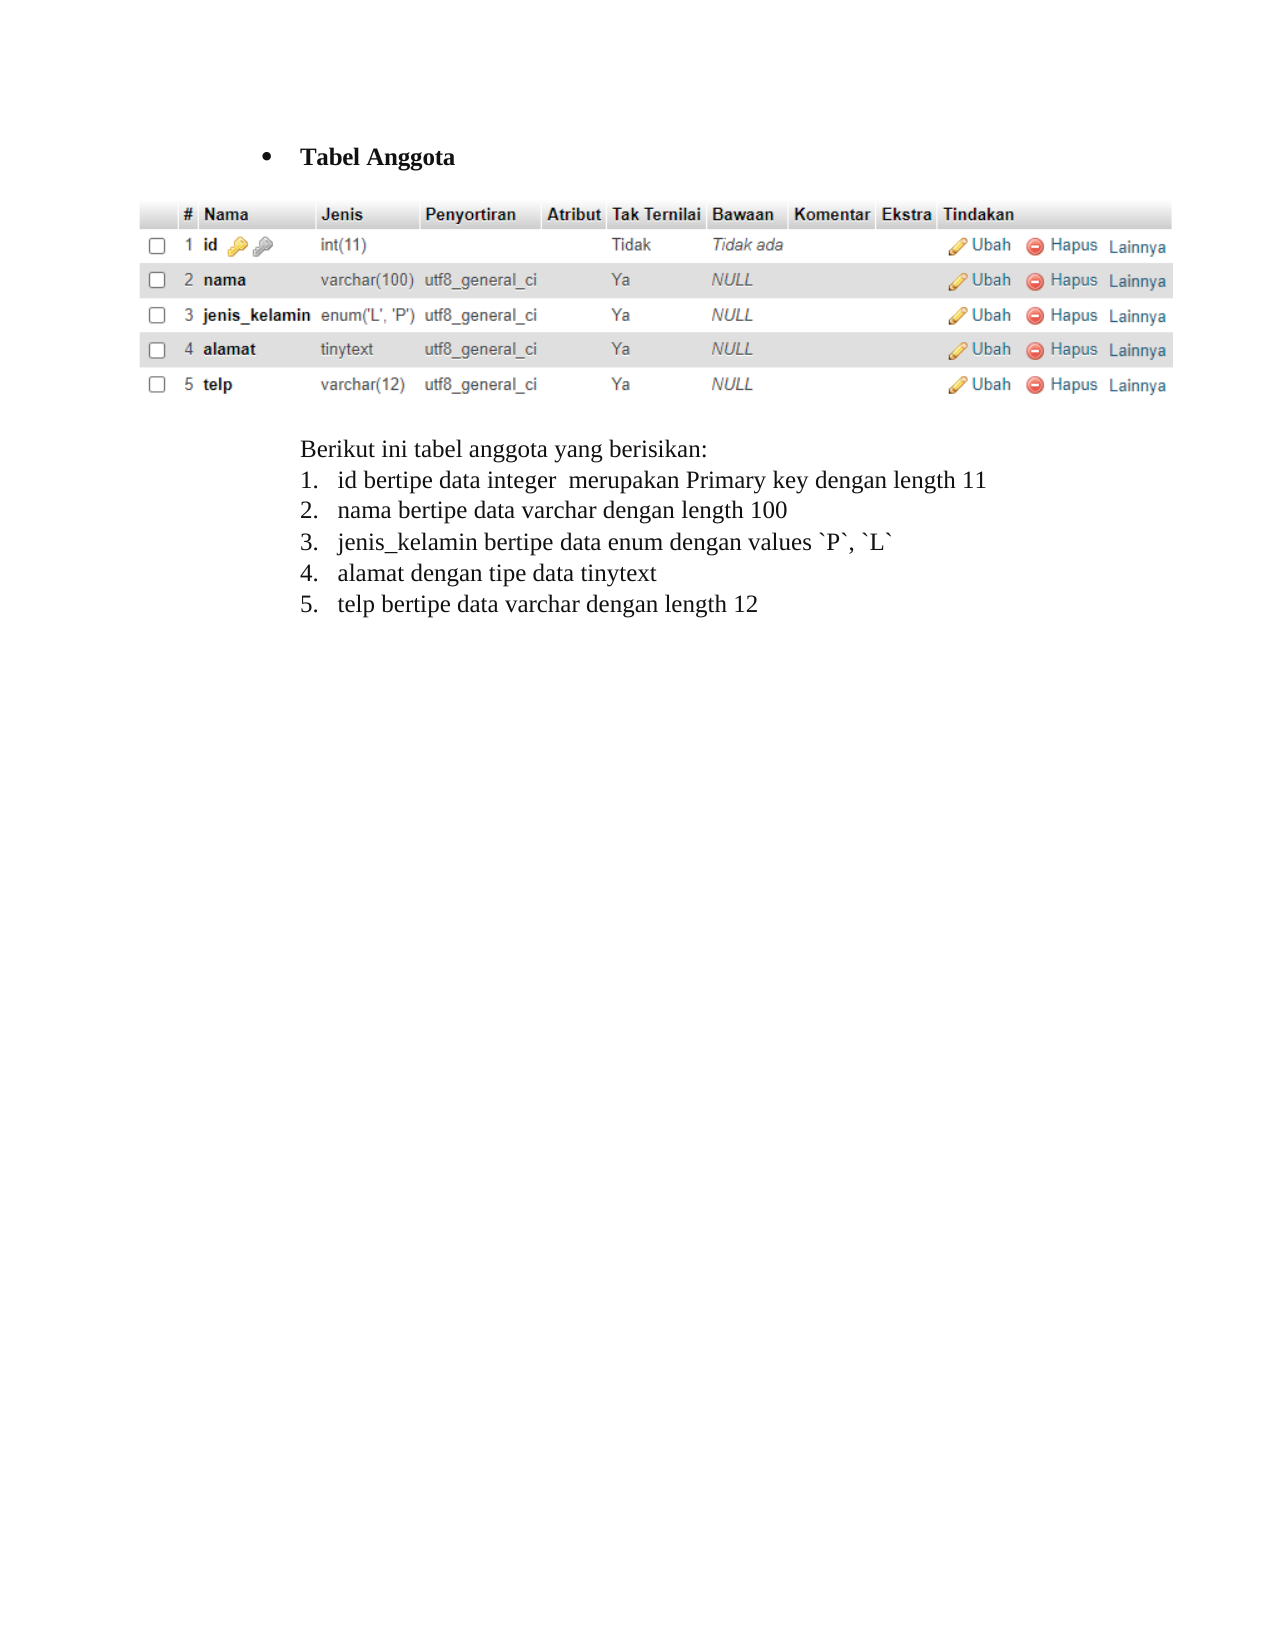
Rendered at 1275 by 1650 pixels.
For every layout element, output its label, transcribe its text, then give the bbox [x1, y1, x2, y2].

picture [139, 199, 1173, 404]
list nama bertipe data varchar dengan length 100 [300, 496, 1173, 524]
list telp bertipe data varchar dengan length 12 [300, 589, 1173, 617]
text Berikut ini tabel anggota yang berisikan: [300, 434, 1173, 462]
subtitle Tabel Anggota [262, 142, 1173, 170]
list alamat dengan tipe data tinytext [300, 558, 1173, 586]
list jenis_kelamin bertipe data enum dengan values `P`, `L` [300, 527, 1173, 555]
list id bertipe data integer merupakan Primary key dengan length 11 [300, 465, 1173, 493]
